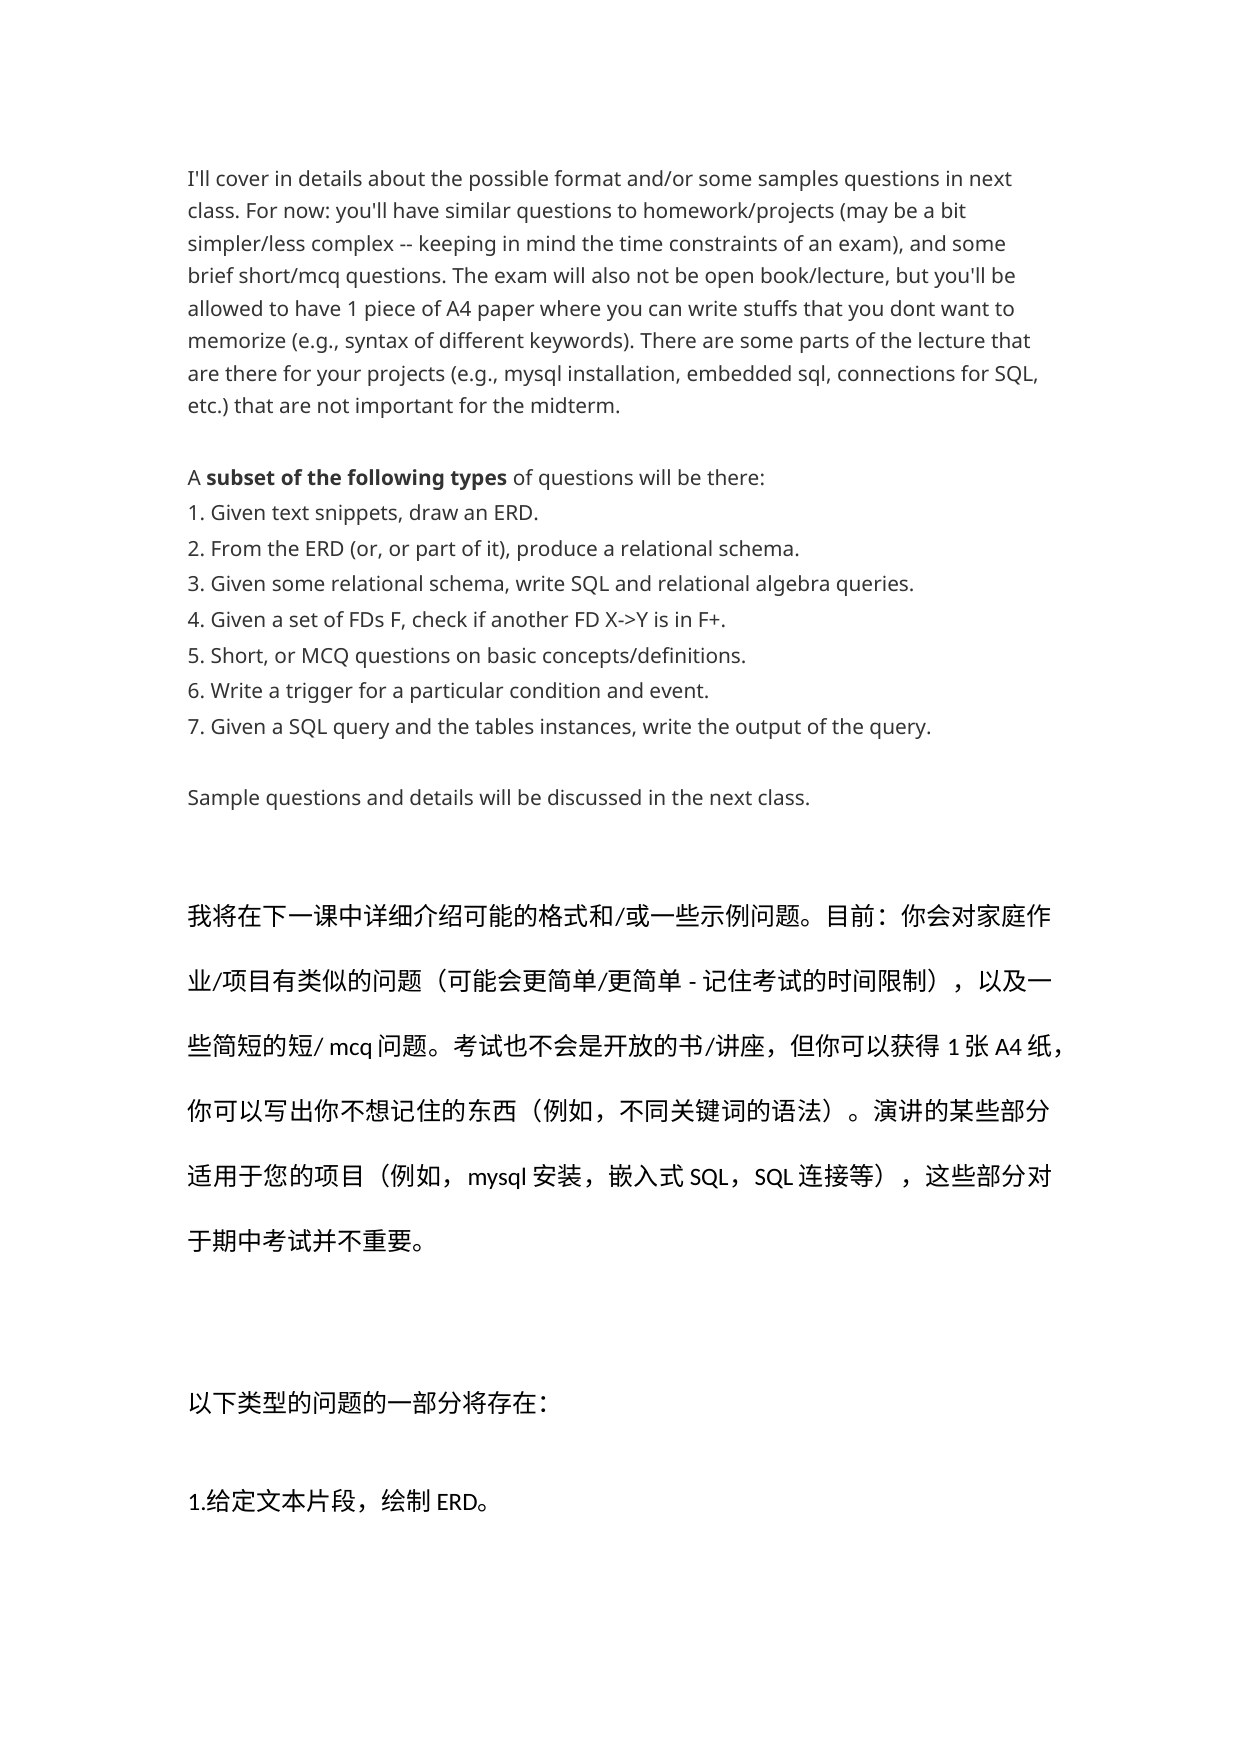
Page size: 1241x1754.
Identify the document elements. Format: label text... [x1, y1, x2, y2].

text 1. Given text snippets, draw an ERD. [187, 496, 1053, 529]
text 3. Given some relational schema, write SQL and relational algebra queries. [187, 568, 1053, 600]
text 7. Given a SQL query and the tables instances, write the output of the query. [187, 710, 1053, 743]
text 1.给定文本片段，绘制ERD。 [187, 1467, 1053, 1532]
text 6. Write a trigger for a particular condition and event. [187, 674, 1053, 707]
text A subset of the following types of questions will be there: [187, 461, 1053, 493]
text 2. From the ERD (or, or part of it), produce a relational schema. [187, 532, 1053, 564]
text 我将在下一课中详细介绍可能的格式和/或一些示例问题。目前：你会对家庭作业/项目有类似的问题（可能会更简单/更简单 - 记住考试的时间限制），以及一些简短的短/ mcq问题。考试也不会是开放的书/讲座，但你可以获得1张A4纸，你可以写出你不想记住的东西（例如，不同关键词的语法）。演讲的某些部分适用于您的项目（例如，mysql安装，嵌入式SQL，SQL连接等），这些部分对于期中考试并不重要。 [187, 882, 1053, 1272]
text Sample questions and details will be discussed in the next class. [187, 781, 1053, 814]
text I'll cover in details about the possible format and/or some samples questions in next class. For now: you'll have similar questions to homework/projects (may be a bit simpler/less complex -- keeping in mind the time constraints of an exam), and some brief short/mcq questions. The exam will also not be open book/lecture, but you'll be allowed to have 1 piece of A4 paper where you can write stuffs that you dont want to memorize (e.g., syntax of different keywords). There are some parts of the lecture that are there for your projects (e.g., mysql installation, embedded sql, connections for SQL, etc.) that are not important for the midterm. [187, 162, 1053, 422]
text 以下类型的问题的一部分将存在： [187, 1369, 1053, 1434]
text 5. Short, or MCQ questions on basic concepts/definitions. [187, 639, 1053, 671]
text 4. Given a set of FDs F, check if another FD X->Y is in F+. [187, 603, 1053, 636]
